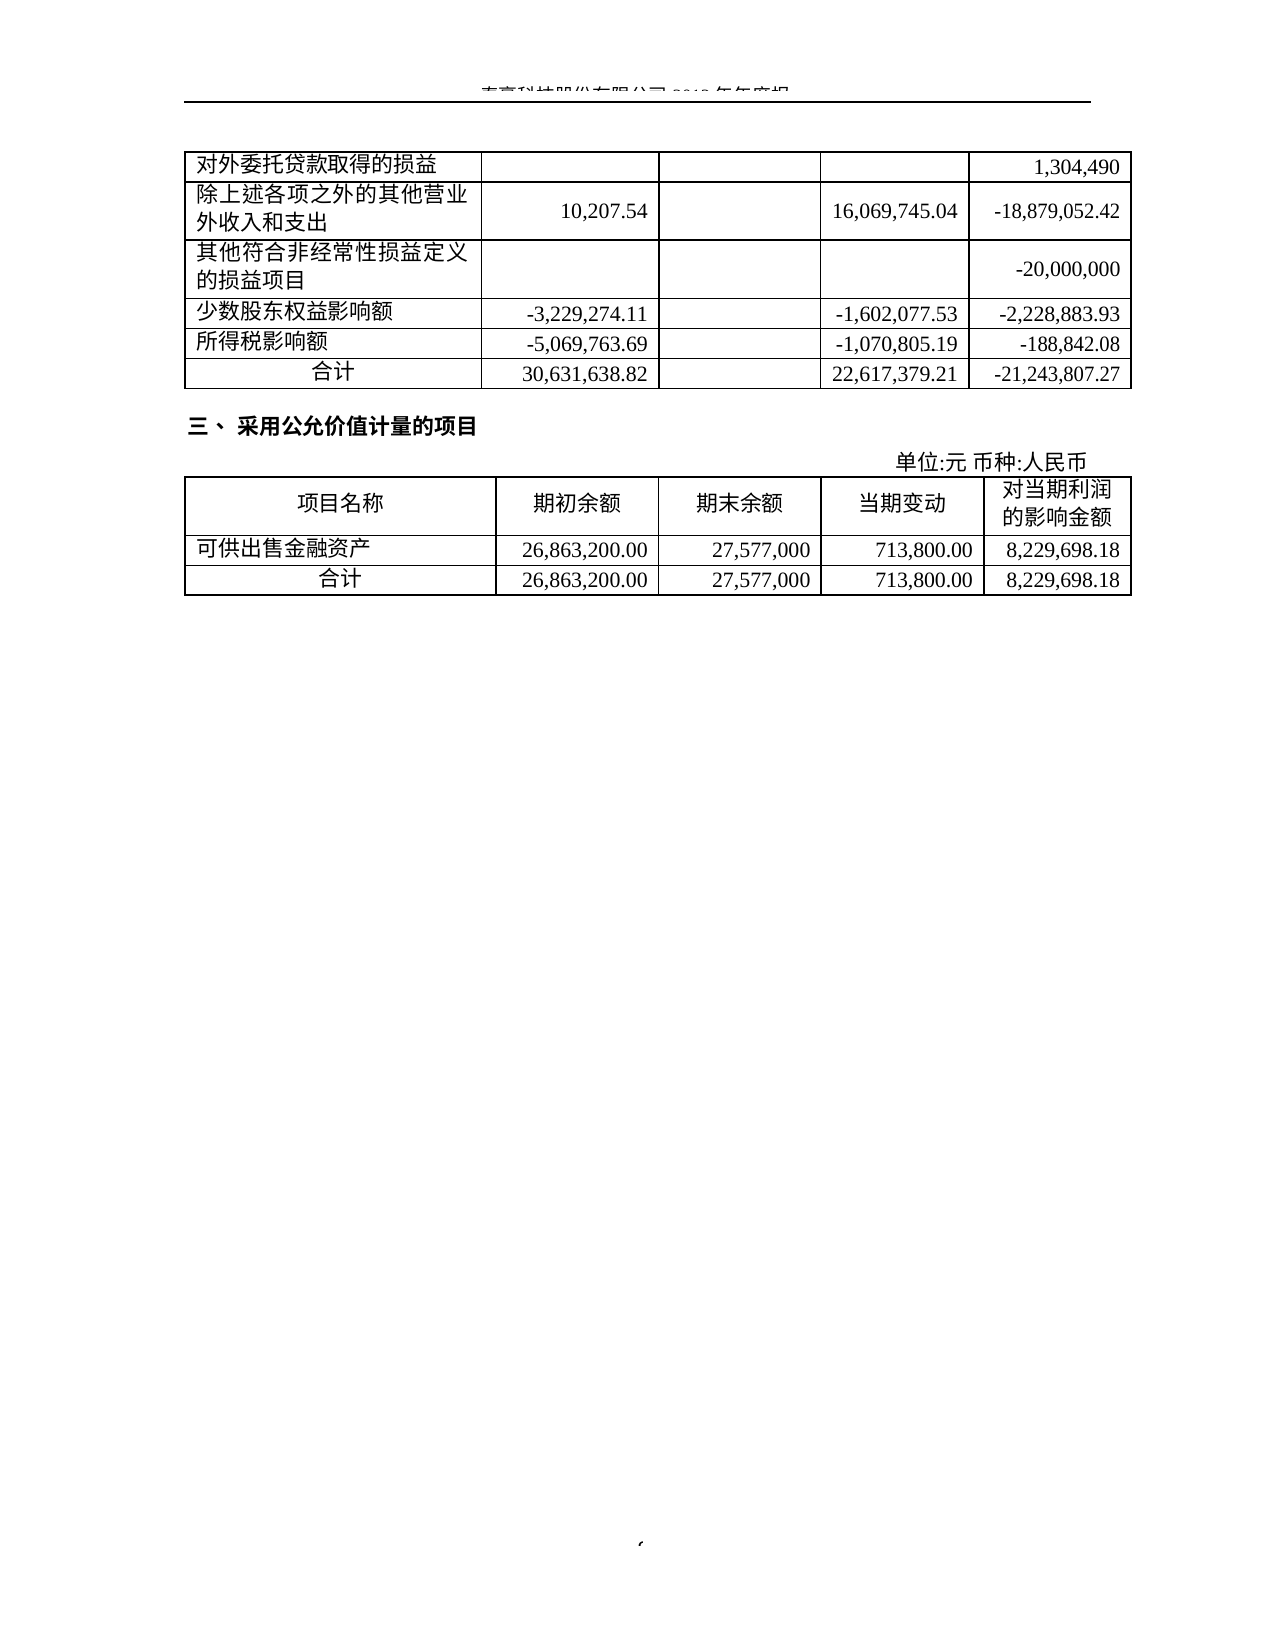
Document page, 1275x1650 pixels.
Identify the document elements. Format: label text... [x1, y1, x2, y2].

text 单位:元 币种:人民币 [173, 446, 1088, 476]
table_header 当期变动 [822, 478, 983, 534]
table_header [482, 153, 658, 181]
table_cell -5,069,763.69 [482, 329, 658, 357]
table_header [660, 153, 820, 181]
table_cell 少数股东权益影响额 [186, 299, 481, 328]
table_cell [660, 183, 820, 239]
table_cell -1,602,077.53 [821, 299, 968, 328]
table_cell [660, 359, 820, 387]
table_cell [660, 329, 820, 357]
table_cell 除上述各项之外的其他营业 外收入和支出 [186, 183, 481, 239]
table_cell 22,617,379.21 [821, 359, 968, 387]
table_cell 713,800.00 [822, 566, 983, 594]
table_cell [482, 241, 658, 298]
table_cell 可供出售金融资产 [186, 536, 495, 564]
table_header 对当期利润 的影响金额 [985, 478, 1130, 534]
table_cell 10,207.54 [482, 183, 658, 239]
table_cell 所得税影响额 [186, 329, 481, 357]
table_cell [660, 241, 820, 298]
table_cell [821, 241, 968, 298]
table_cell 8,229,698.18 [985, 536, 1130, 564]
table_cell 713,800.00 [822, 536, 983, 564]
table_cell -20,000,000 [970, 241, 1130, 298]
table_cell 27,577,000 [659, 566, 820, 594]
table_cell 其他符合非经常性损益定义 的损益项目 [186, 241, 481, 298]
table_cell [660, 299, 820, 328]
table_cell -21,243,807.27 [970, 359, 1130, 387]
table_cell -2,228,883.93 [970, 299, 1130, 328]
table_header 对外委托贷款取得的损益 [186, 153, 481, 181]
table_cell 合计 [186, 566, 495, 594]
table_header 项目名称 [186, 478, 495, 534]
table_header 期初余额 [497, 478, 658, 534]
table_cell -1,070,805.19 [821, 329, 968, 357]
table_cell 26,863,200.00 [497, 566, 658, 594]
table_cell 27,577,000 [659, 536, 820, 564]
table_cell 8,229,698.18 [985, 566, 1130, 594]
table_cell -188,842.08 [970, 329, 1130, 357]
table_cell 合计 [186, 359, 481, 387]
table_cell -18,879,052.42 [970, 183, 1130, 239]
table_header 1,304,490 [970, 153, 1130, 181]
table_header 期末余额 [659, 478, 820, 534]
table_cell 26,863,200.00 [497, 536, 658, 564]
table_cell -3,229,274.11 [482, 299, 658, 328]
table_header [821, 153, 968, 181]
table_cell 30,631,638.82 [482, 359, 658, 387]
subtitle 三、 采用公允价值计量的项目 [187, 411, 1146, 441]
table_cell 16,069,745.04 [821, 183, 968, 239]
